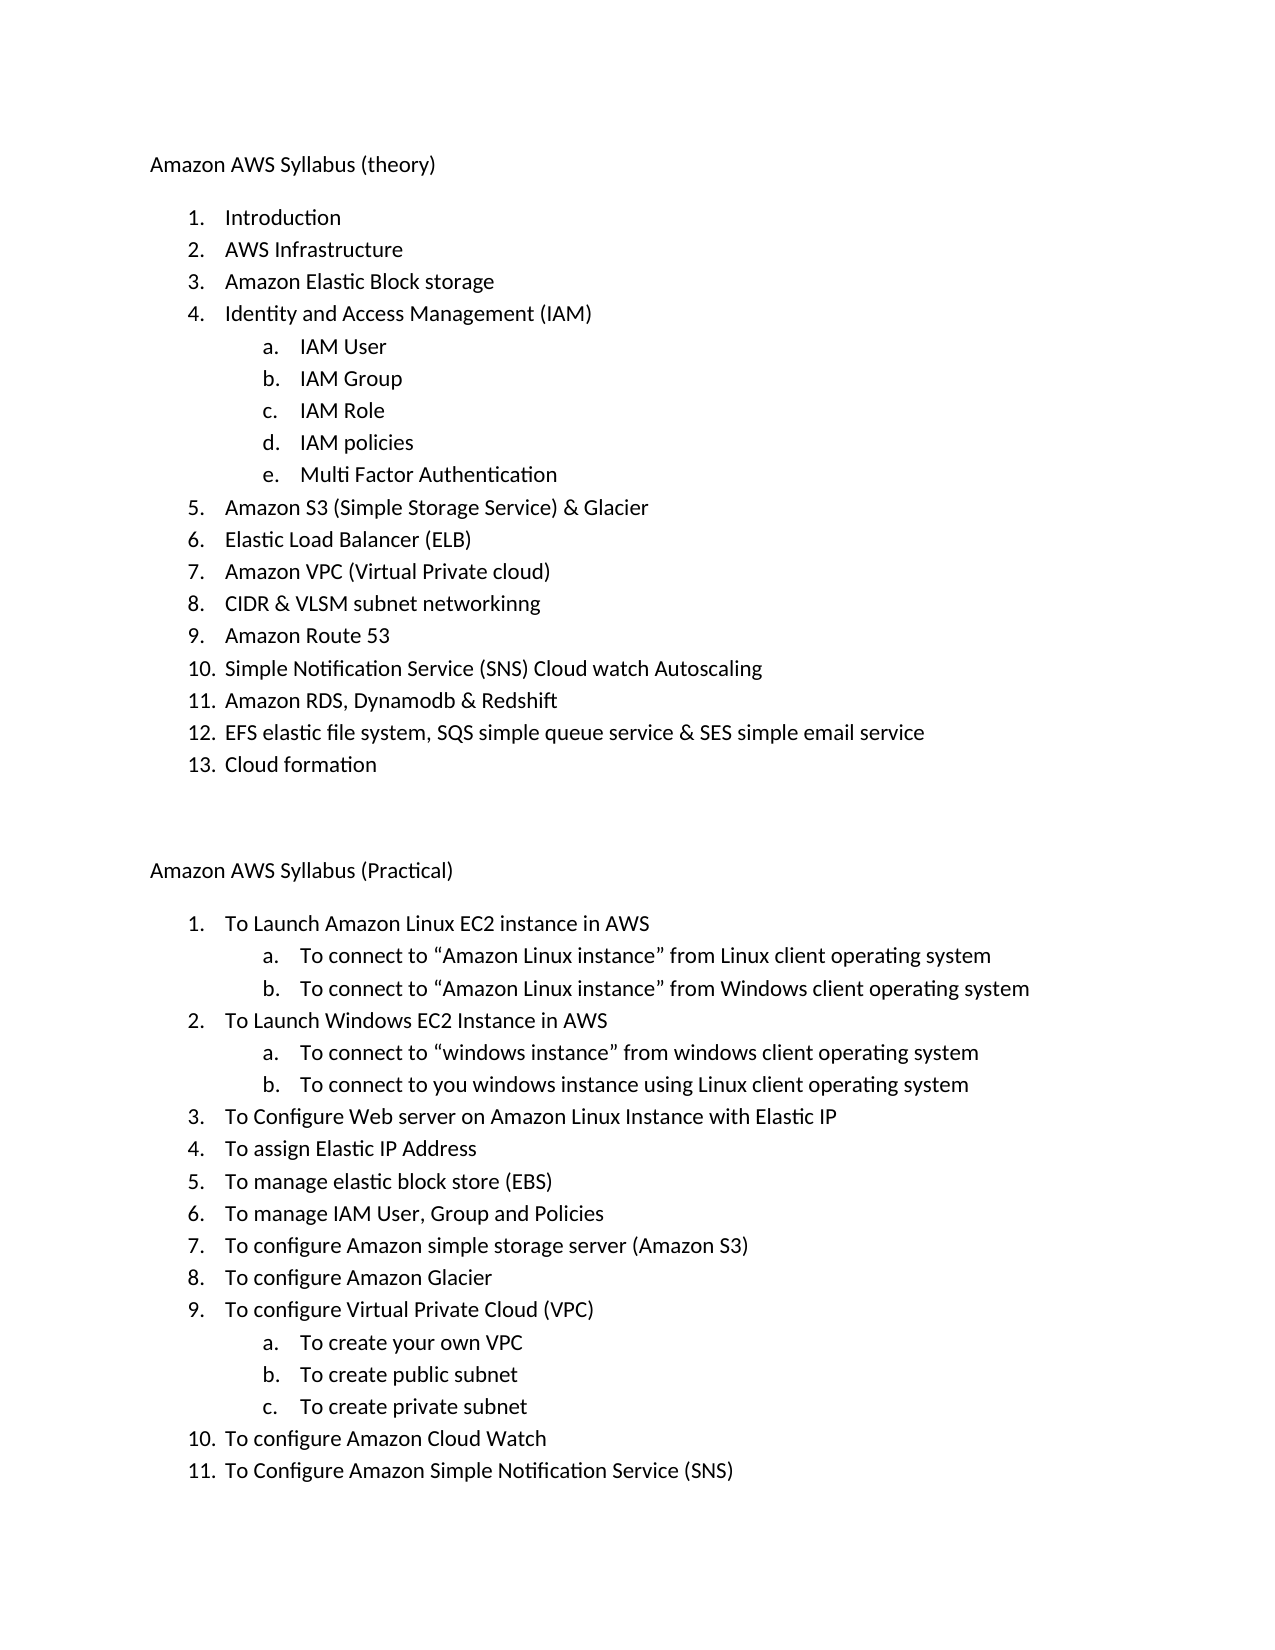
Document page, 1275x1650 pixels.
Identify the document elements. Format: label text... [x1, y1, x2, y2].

list IAM policies [262, 428, 1125, 456]
list To Launch Amazon Linux EC2 instance in AWS [187, 909, 1125, 937]
list To configure Amazon simple storage server (Amazon S3) [187, 1231, 1125, 1259]
list To manage elastic block store (EBS) [187, 1167, 1125, 1195]
list IAM Role [262, 396, 1125, 424]
list To connect to you windows instance using Linux client operating system [262, 1070, 1125, 1098]
list To Launch Windows EC2 Instance in AWS [187, 1006, 1125, 1034]
list To configure Virtual Private Cloud (VPC) [187, 1296, 1125, 1323]
list To connect to “Amazon Linux instance” from Windows client operating system [262, 974, 1125, 1002]
list EFS elastic file system, SQS simple queue service & SES simple email service [187, 718, 1125, 746]
list IAM Group [262, 364, 1125, 392]
list Cloud formation [187, 750, 1125, 778]
list To connect to “windows instance” from windows client operating system [262, 1038, 1125, 1066]
list To configure Amazon Glacier [187, 1263, 1125, 1291]
list Introduction [187, 203, 1125, 231]
list To configure Amazon Cloud Watch [187, 1424, 1125, 1452]
list To Configure Amazon Simple Notification Service (SNS) [187, 1456, 1125, 1484]
list Amazon Route 53 [187, 621, 1125, 649]
list Amazon S3 (Simple Storage Service) & Glacier [187, 493, 1125, 521]
list To create private subnet [262, 1392, 1125, 1420]
list Simple Notification Service (SNS) Cloud watch Autoscaling [187, 654, 1125, 682]
list Amazon VPC (Virtual Private cloud) [187, 557, 1125, 585]
list IAM User [262, 332, 1125, 360]
text Amazon AWS Syllabus (Practical) [150, 856, 1125, 884]
list Multi Factor Authentication [262, 461, 1125, 488]
list Amazon Elastic Block storage [187, 267, 1125, 295]
list To manage IAM User, Group and Policies [187, 1199, 1125, 1227]
list To connect to “Amazon Linux instance” from Linux client operating system [262, 941, 1125, 969]
list To Configure Web server on Amazon Linux Instance with Elastic IP [187, 1102, 1125, 1130]
list To assign Elastic IP Address [187, 1134, 1125, 1163]
list AWS Infrastructure [187, 235, 1125, 263]
text Amazon AWS Syllabus (theory) [150, 150, 1125, 178]
list To create your own VPC [262, 1328, 1125, 1356]
list Amazon RDS, Dynamodb & Redshift [187, 686, 1125, 714]
list Elastic Load Balancer (ELB) [187, 525, 1125, 553]
list CIDR & VLSM subnet networkinng [187, 589, 1125, 617]
list Identity and Access Management (IAM) [187, 299, 1125, 328]
list To create public subnet [262, 1360, 1125, 1388]
